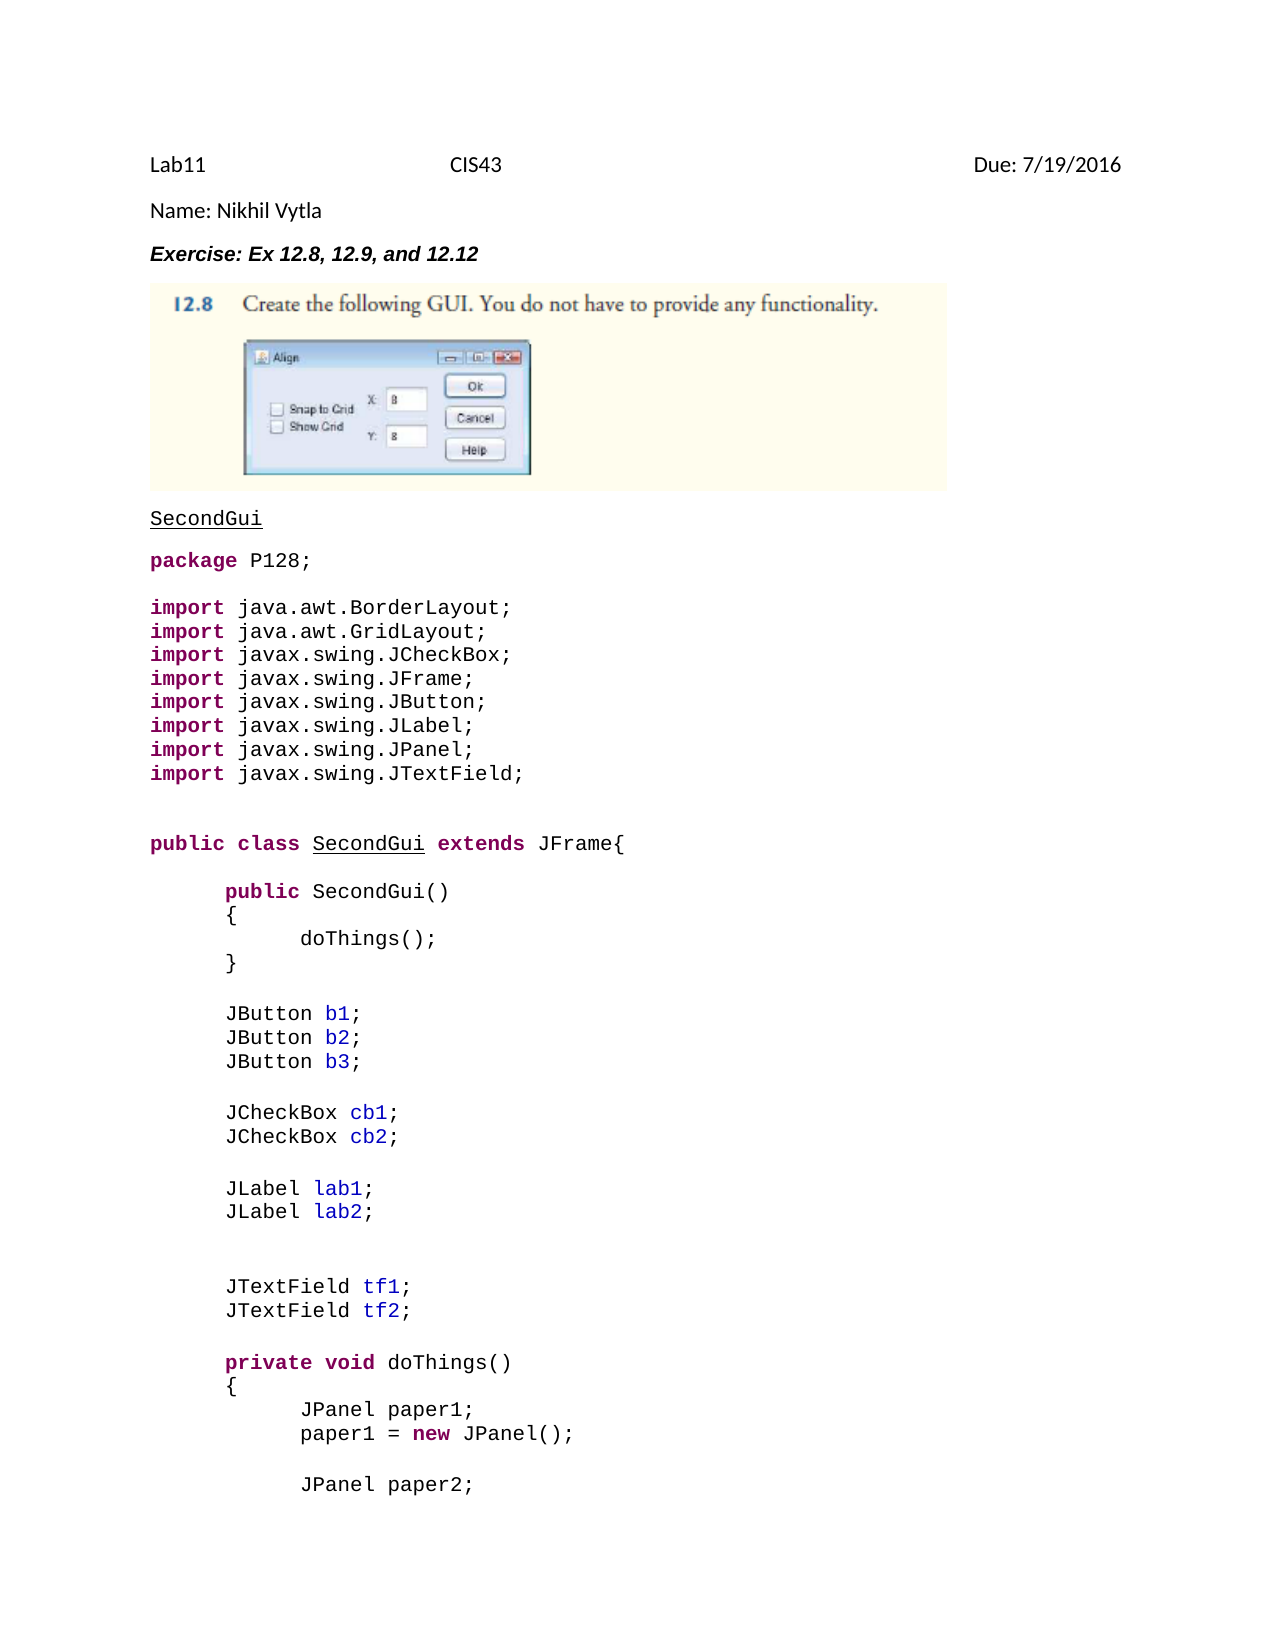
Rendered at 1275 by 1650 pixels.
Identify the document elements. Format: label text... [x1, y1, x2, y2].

text SecondGui [150, 508, 1125, 532]
text public class SecondGui extends JFrame{ [150, 833, 1125, 857]
picture [150, 283, 947, 491]
text JLabel lab2; [150, 1201, 1125, 1225]
text } [150, 952, 1125, 975]
text Exercise: Ex 12.8, 12.9, and 12.12 [150, 242, 1125, 266]
text { [150, 1376, 1125, 1399]
text JLabel lab1; [150, 1178, 1125, 1201]
text JTextField tf1; [150, 1277, 1125, 1300]
text paper1 = new JPanel(); [150, 1423, 1125, 1446]
text import javax.swing.JPanel; [150, 739, 1125, 762]
text import java.awt.GridLayout; [150, 621, 1125, 644]
text import javax.swing.JCheckBox; [150, 644, 1125, 668]
text JPanel paper1; [150, 1399, 1125, 1423]
text { [150, 904, 1125, 928]
text import java.awt.BorderLayout; [150, 597, 1125, 621]
text private void doThings() [150, 1352, 1125, 1376]
text JCheckBox cb2; [150, 1126, 1125, 1149]
text import javax.swing.JLabel; [150, 715, 1125, 739]
text doThings(); [150, 928, 1125, 952]
text package P128; [150, 550, 1125, 573]
text JButton b3; [150, 1051, 1125, 1074]
text JButton b2; [150, 1027, 1125, 1051]
text import javax.swing.JButton; [150, 692, 1125, 715]
text JTextField tf2; [150, 1300, 1125, 1324]
text Name: Nikhil Vytla [150, 196, 1125, 224]
text JButton b1; [150, 1003, 1125, 1027]
text Lab11 CIS43 Due: 7/19/2016 [150, 150, 1125, 178]
text public SecondGui() [150, 881, 1125, 904]
text import javax.swing.JFrame; [150, 668, 1125, 692]
text import javax.swing.JTextField; [150, 762, 1125, 786]
text JCheckBox cb1; [150, 1102, 1125, 1126]
text JPanel paper2; [150, 1474, 1125, 1498]
